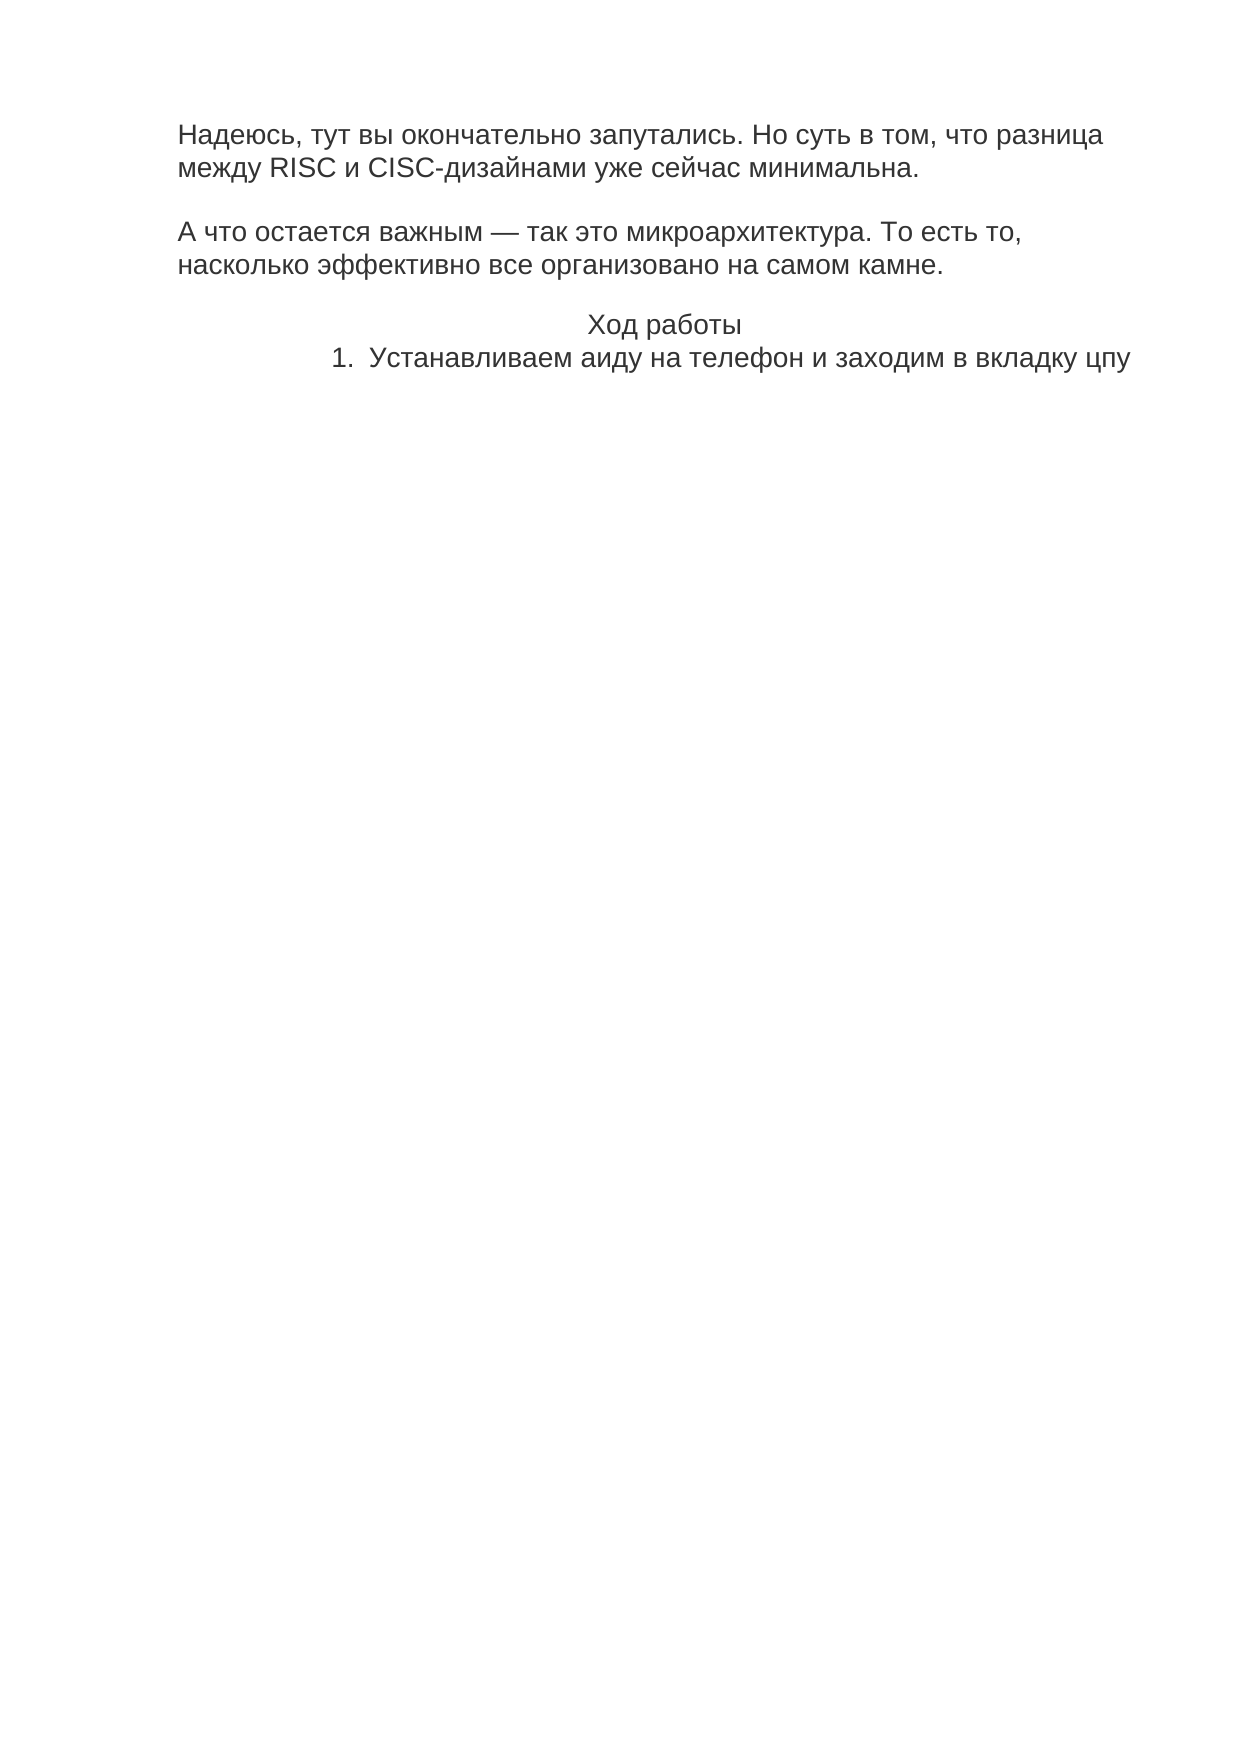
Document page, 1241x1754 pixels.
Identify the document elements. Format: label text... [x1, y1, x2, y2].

list Устанавливаем аиду на телефон и заходим в вкладку цпу [310, 341, 1152, 373]
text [177, 118, 1152, 308]
text Ход работы [177, 308, 1152, 341]
